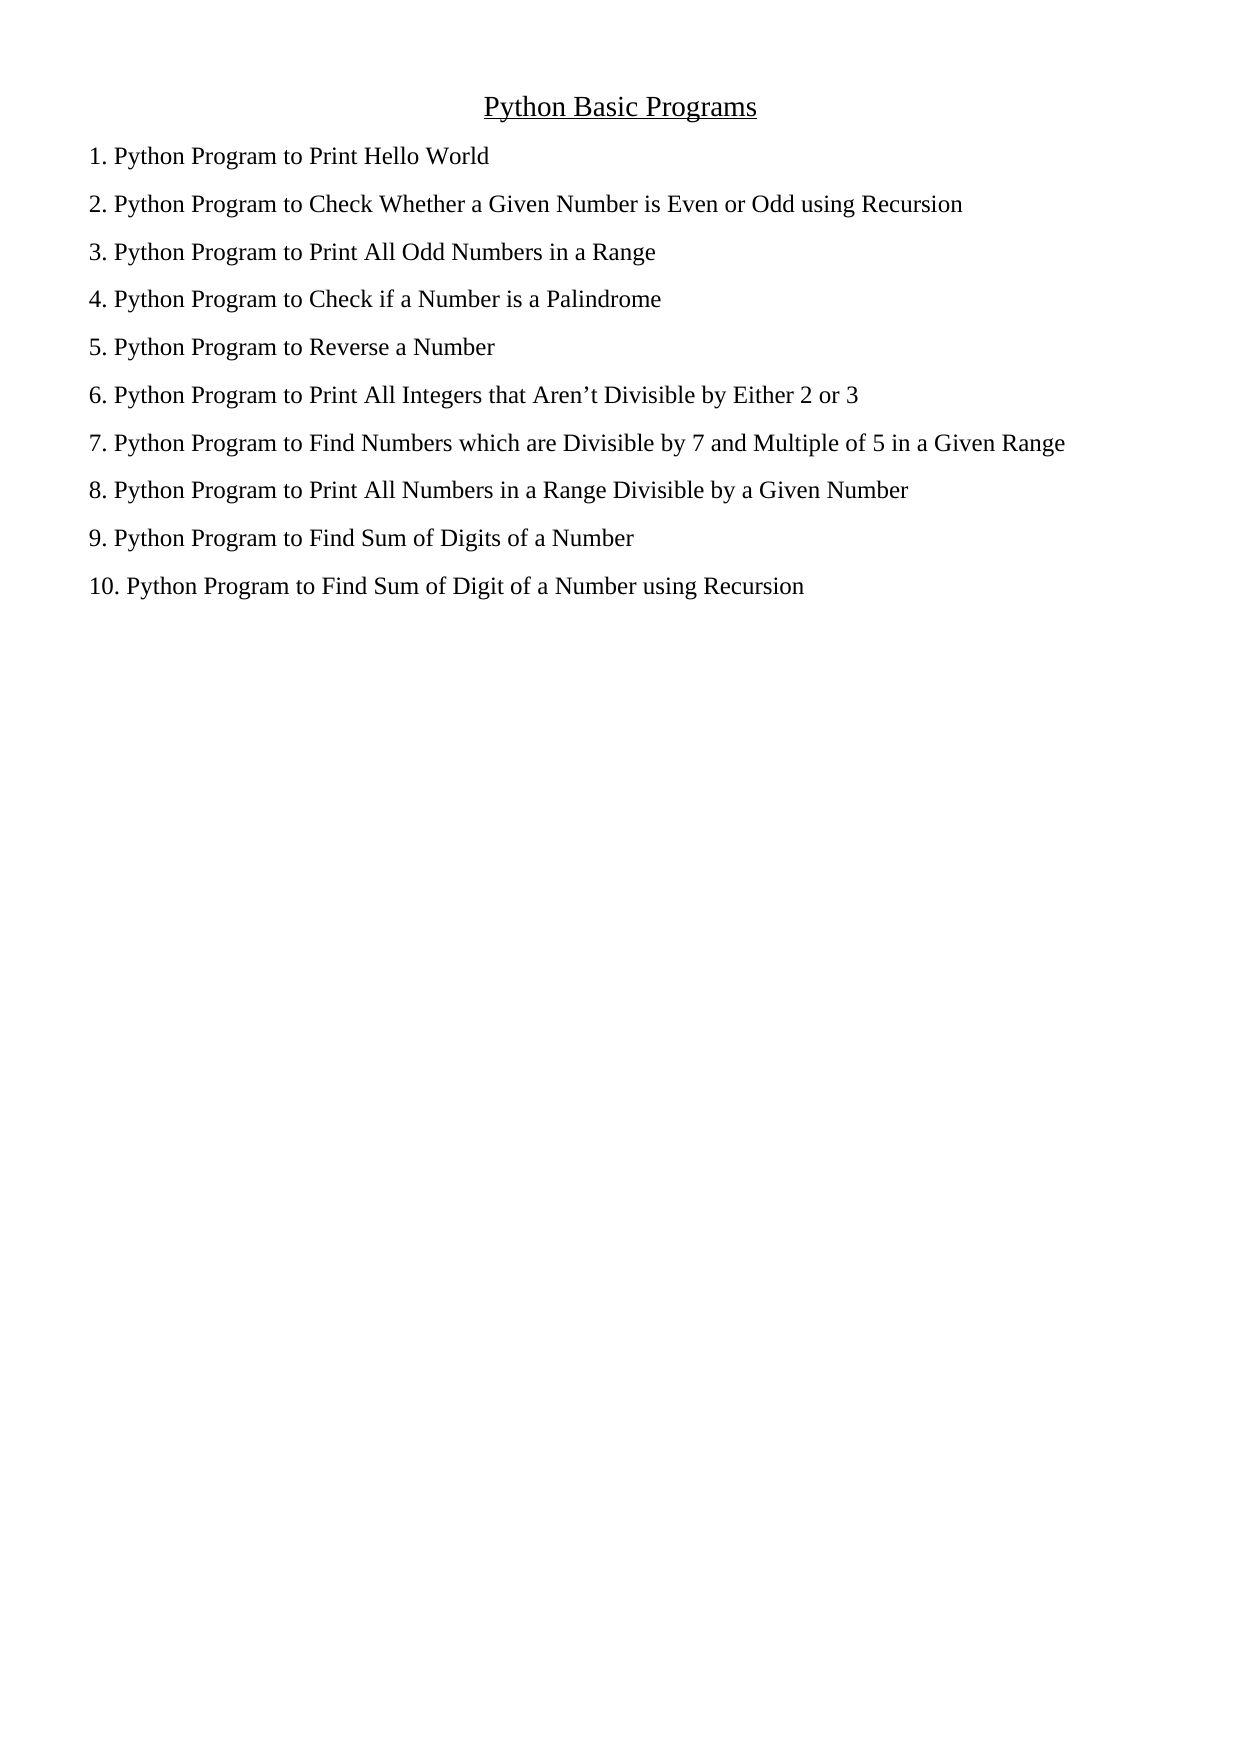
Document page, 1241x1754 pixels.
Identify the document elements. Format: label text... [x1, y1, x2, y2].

text 5. Python Program to Reverse a Number [89, 332, 1152, 361]
text 8. Python Program to Print All Numbers in a Range Divisible by a Given Number [89, 475, 1152, 504]
text 2. Python Program to Check Whether a Given Number is Even or Odd using Recursion [89, 189, 1152, 218]
text 4. Python Program to Check if a Number is a Palindrome [89, 284, 1152, 313]
text 10. Python Program to Find Sum of Digit of a Number using Recursion [89, 571, 1152, 599]
text 6. Python Program to Print All Integers that Aren’t Divisible by Either 2 or 3 [89, 380, 1152, 409]
text 1. Python Program to Print Hello World [89, 141, 1152, 170]
text Python Basic Programs [89, 89, 1152, 122]
text 3. Python Program to Print All Odd Numbers in a Range [89, 237, 1152, 266]
text 9. Python Program to Find Sum of Digits of a Number [89, 523, 1152, 552]
text 7. Python Program to Find Numbers which are Divisible by 7 and Multiple of 5 in a Given Range [89, 428, 1152, 456]
